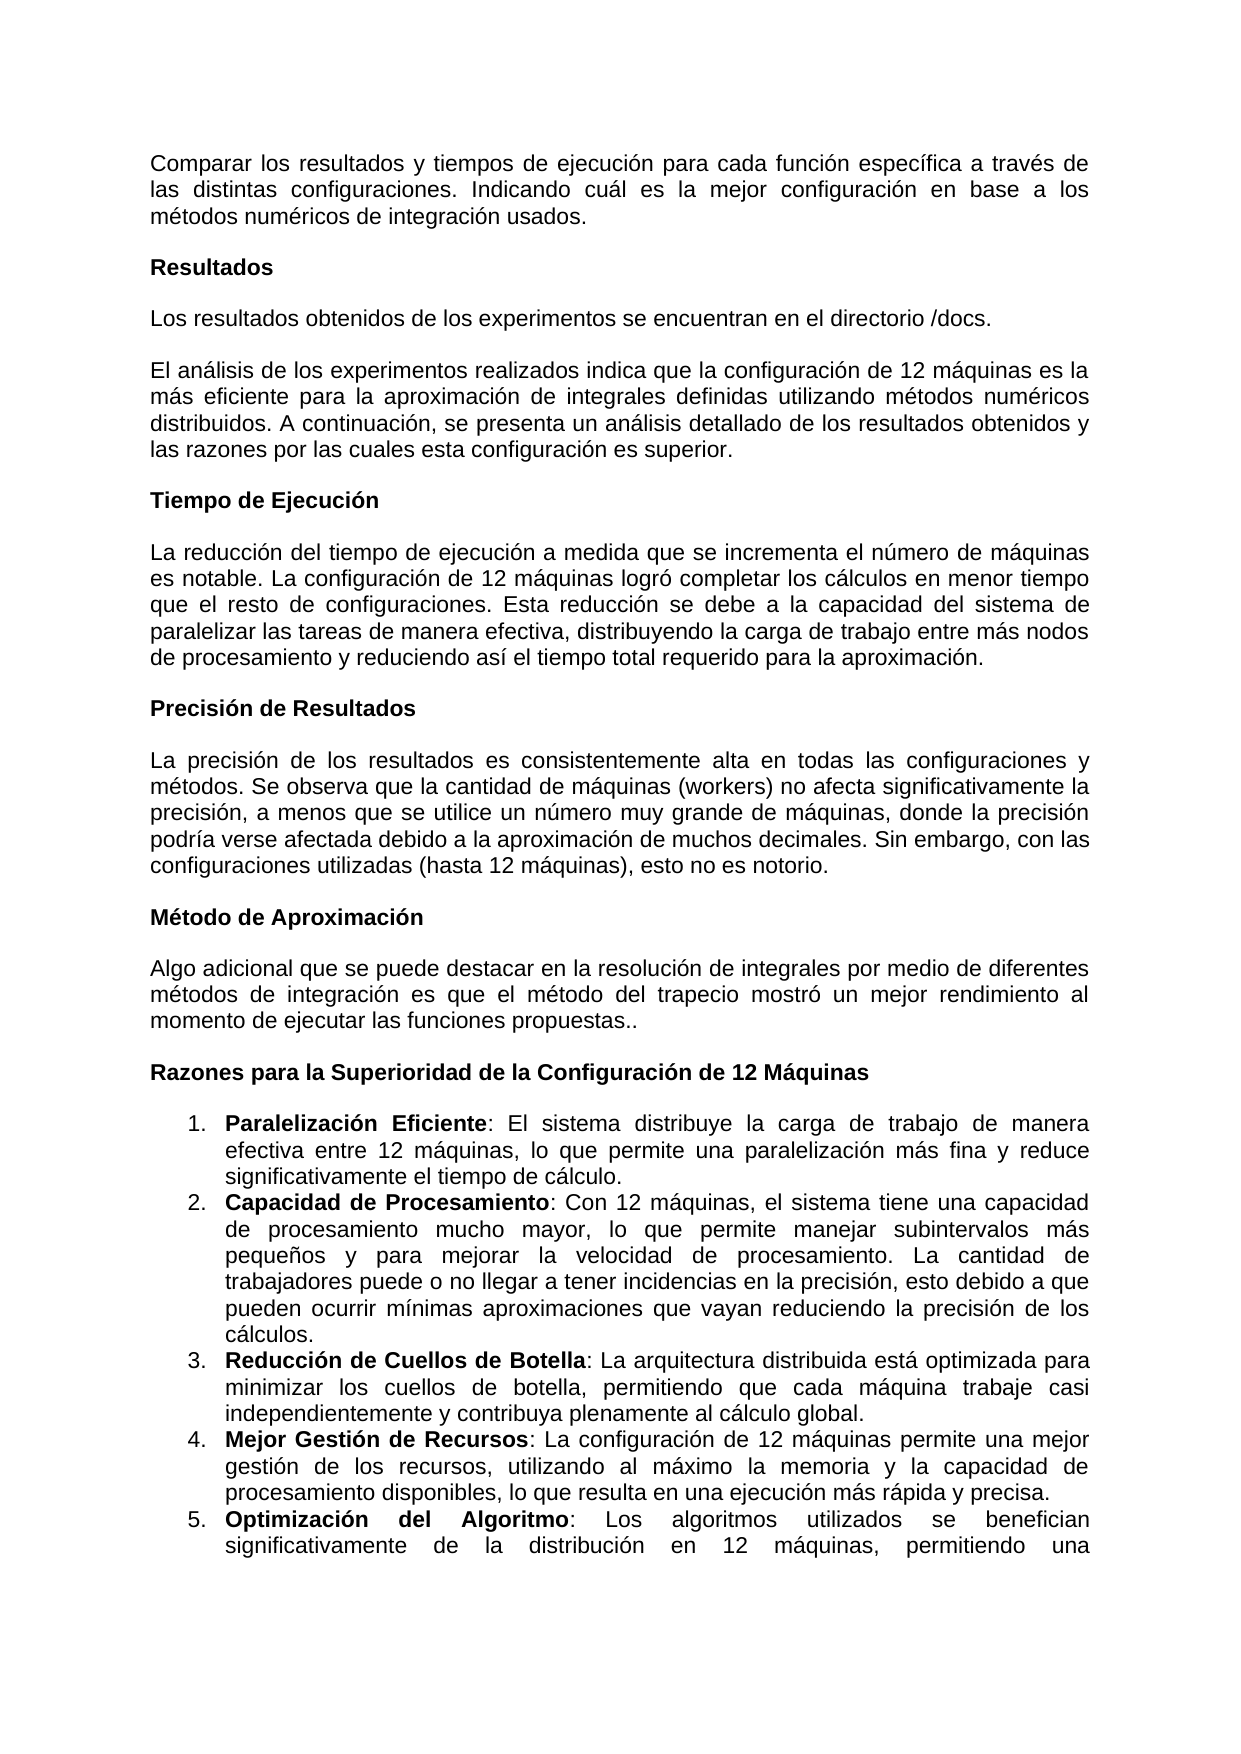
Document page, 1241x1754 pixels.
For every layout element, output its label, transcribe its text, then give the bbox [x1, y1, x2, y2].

list Reducción de Cuellos de Botella: La arquitectura distribuida está optimizada para minimizar los cuellos de botella, permitiendo que cada máquina trabaje casi independientemente y contribuya plenamente al cálculo global. [187, 1347, 1090, 1426]
list Paralelización Eficiente: El sistema distribuye la carga de trabajo de manera efectiva entre 12 máquinas, lo que permite una paralelización más fina y reduce significativamente el tiempo de cálculo. [187, 1110, 1090, 1189]
subtitle Resultados [150, 254, 1090, 280]
subtitle Razones para la Superioridad de la Configuración de 12 Máquinas [150, 1059, 1090, 1085]
text Precisión de Resultados [150, 695, 1090, 722]
text Comparar los resultados y tiempos de ejecución para cada función específica a través de las distintas configuraciones. Indicando cuál es la mejor configuración en base a los métodos numéricos de integración usados. [150, 150, 1090, 229]
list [187, 1506, 1090, 1558]
text La precisión de los resultados es consistentemente alta en todas las configuraciones y métodos. Se observa que la cantidad de máquinas (workers) no afecta significativamente la precisión, a menos que se utilice un número muy grande de máquinas, donde la precisión podría verse afectada debido a la aproximación de muchos decimales. Sin embargo, con las configuraciones utilizadas (hasta 12 máquinas), esto no es notorio. [150, 747, 1090, 878]
text Método de Aproximación [150, 903, 1090, 930]
list Mejor Gestión de Recursos: La configuración de 12 máquinas permite una mejor gestión de los recursos, utilizando al máximo la memoria y la capacidad de procesamiento disponibles, lo que resulta en una ejecución más rápida y precisa. [187, 1426, 1090, 1506]
subtitle Tiempo de Ejecución [150, 487, 1090, 513]
text Los resultados obtenidos de los experimentos se encuentran en el directorio /docs. [150, 305, 1090, 332]
list Capacidad de Procesamiento: Con 12 máquinas, el sistema tiene una capacidad de procesamiento mucho mayor, lo que permite manejar subintervalos más pequeños y para mejorar la velocidad de procesamiento. La cantidad de trabajadores puede o no llegar a tener incidencias en la precisión, esto debido a que pueden ocurrir mínimas aproximaciones que vayan reduciendo la precisión de los cálculos. [187, 1189, 1090, 1347]
text El análisis de los experimentos realizados indica que la configuración de 12 máquinas es la más eficiente para la aproximación de integrales definidas utilizando métodos numéricos distribuidos. A continuación, se presenta un análisis detallado de los resultados obtenidos y las razones por las cuales esta configuración es superior. [150, 357, 1090, 462]
text Algo adicional que se puede destacar en la resolución de integrales por medio de diferentes métodos de integración es que el método del trapecio mostró un mejor rendimiento al momento de ejecutar las funciones propuestas.. [150, 955, 1090, 1034]
text La reducción del tiempo de ejecución a medida que se incrementa el número de máquinas es notable. La configuración de 12 máquinas logró completar los cálculos en menor tiempo que el resto de configuraciones. Esta reducción se debe a la capacidad del sistema de paralelizar las tareas de manera efectiva, distribuyendo la carga de trabajo entre más nodos de procesamiento y reduciendo así el tiempo total requerido para la aproximación. [150, 538, 1090, 670]
